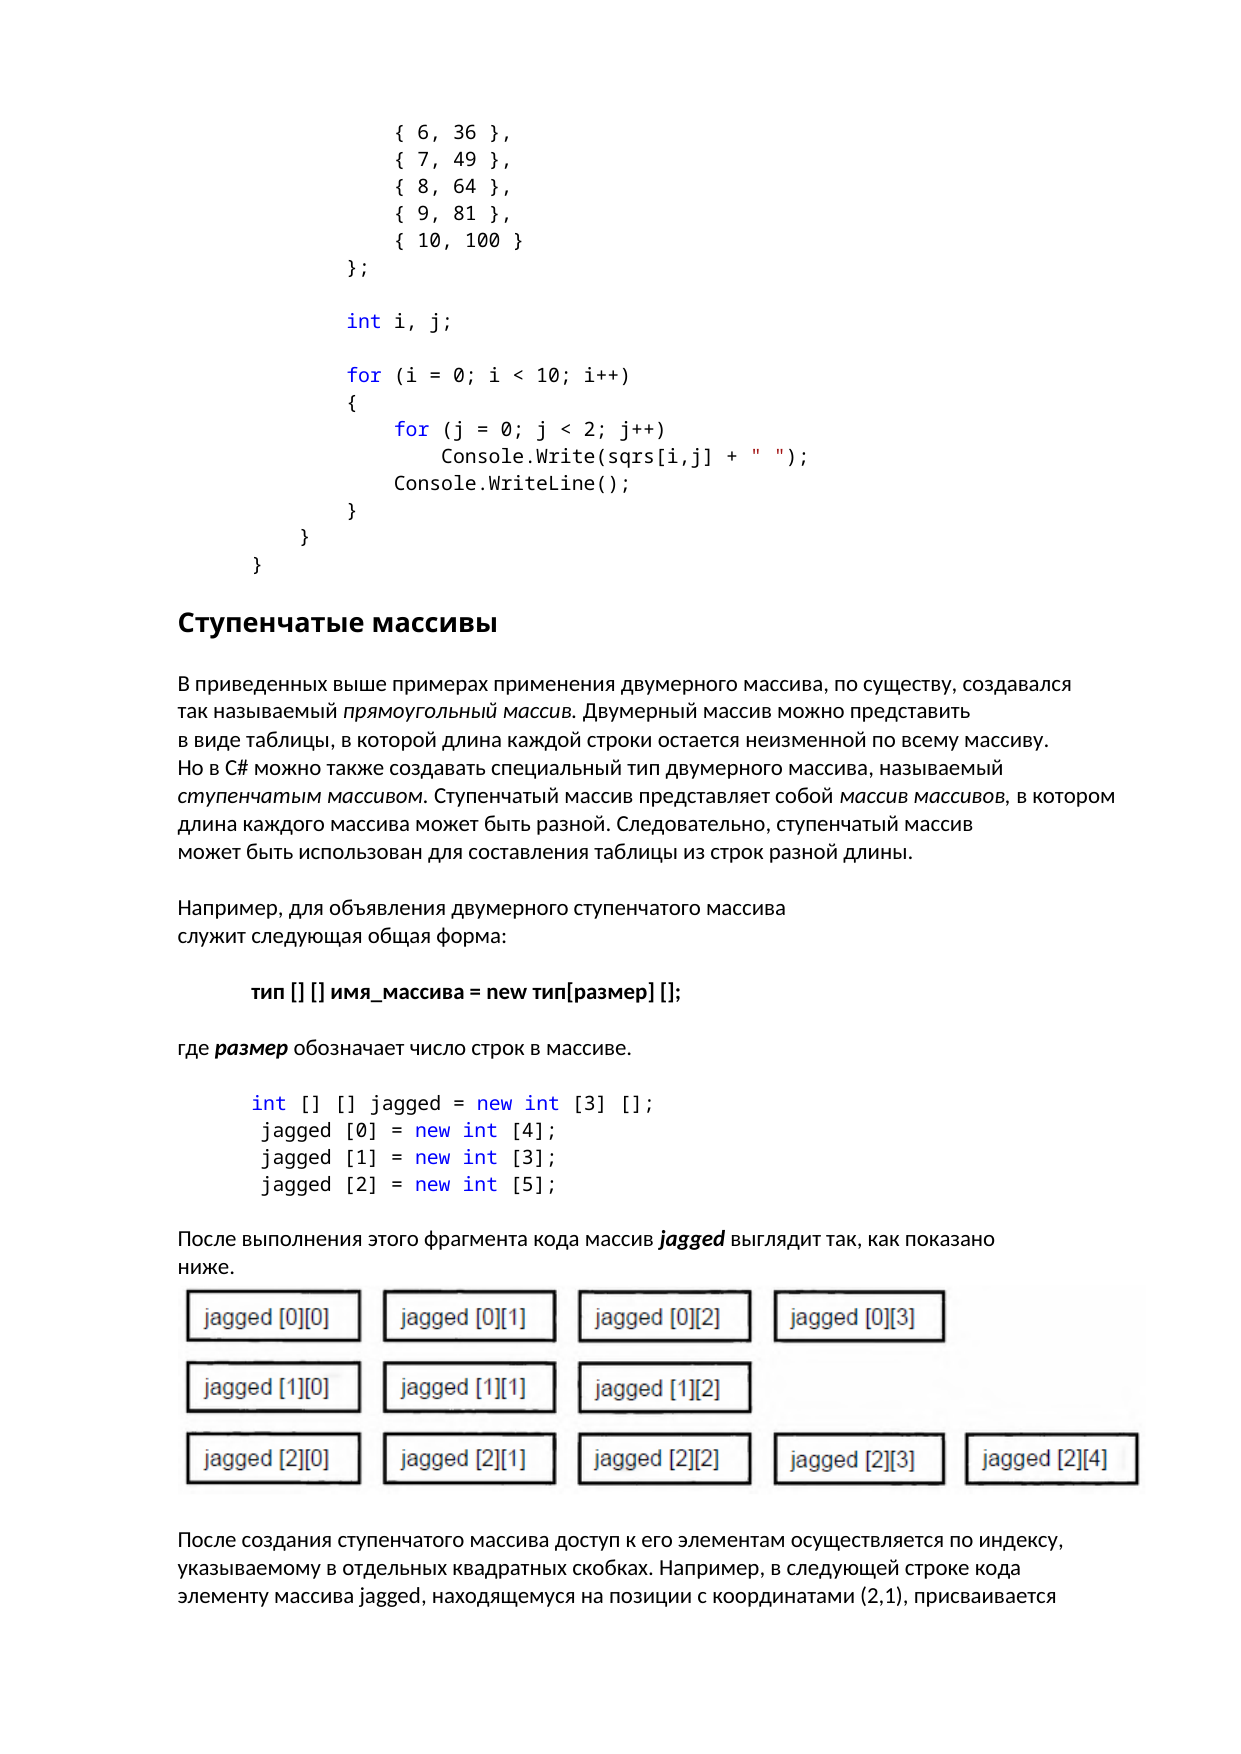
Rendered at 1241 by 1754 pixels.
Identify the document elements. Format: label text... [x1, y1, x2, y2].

text jagged [2] = new int [5]; [177, 1170, 1152, 1197]
text ниже. [177, 1252, 1152, 1280]
text jagged [1] = new int [3]; [177, 1143, 1152, 1170]
text Console.Write(sqrs[i,j] + " "); [251, 442, 1152, 469]
text длина каждого массива может быть разной. Следовательно, ступенчатый массив [177, 809, 1152, 837]
text элементу массива jagged, находящемуся на позиции с координатами (2,1), присваивается [177, 1581, 1152, 1609]
text }; [251, 253, 1152, 280]
text указываемому в отдельных квадратных скобках. Например, в следующей строке кода [177, 1553, 1152, 1581]
picture [177, 1279, 1151, 1497]
text тип [] [] имя_массива = new тип[размер] []; [177, 977, 1152, 1005]
text { 10, 100 } [251, 226, 1152, 253]
text { 6, 36 }, [251, 118, 1152, 145]
text может быть использован для составления таблицы из строк разной длины. [177, 837, 1152, 865]
text int [] [] jagged = new int [3] []; [177, 1089, 1152, 1116]
text так называемый прямоугольный массив. Двумерный массив можно представить [177, 697, 1152, 725]
text } [251, 550, 1152, 577]
text В приведенных выше примерах применения двумерного массива, по существу, создавался [177, 669, 1152, 697]
text Но в C# можно также создавать специальный тип двумерного массива, называемый [177, 753, 1152, 781]
text { 8, 64 }, [251, 172, 1152, 199]
text Например, для объявления двумерного ступенчатого массива [177, 893, 1152, 921]
text После создания ступенчатого массива доступ к его элементам осуществляется по индексу, [177, 1525, 1152, 1553]
text служит следующая общая форма: [177, 921, 1152, 949]
text Console.WriteLine(); [251, 469, 1152, 496]
text { 9, 81 }, [251, 199, 1152, 226]
text } [251, 496, 1152, 523]
text ступенчатым массивом. Ступенчатый массив представляет собой массив массивов, в котором [177, 781, 1152, 809]
text jagged [0] = new int [4]; [177, 1116, 1152, 1143]
text где размер обозначает число строк в массиве. [177, 1033, 1152, 1061]
text { [251, 388, 1152, 415]
text int i, j; [251, 307, 1152, 334]
text { 7, 49 }, [251, 145, 1152, 172]
text в виде таблицы, в которой длина каждой строки остается неизменной по всему массиву. [177, 725, 1152, 753]
text Ступенчатые массивы [177, 604, 1152, 641]
text for (i = 0; i < 10; i++) [251, 361, 1152, 388]
text for (j = 0; j < 2; j++) [251, 415, 1152, 442]
text } [251, 523, 1152, 550]
text После выполнения этого фрагмента кода массив jagged выглядит так, как показано [177, 1224, 1152, 1252]
